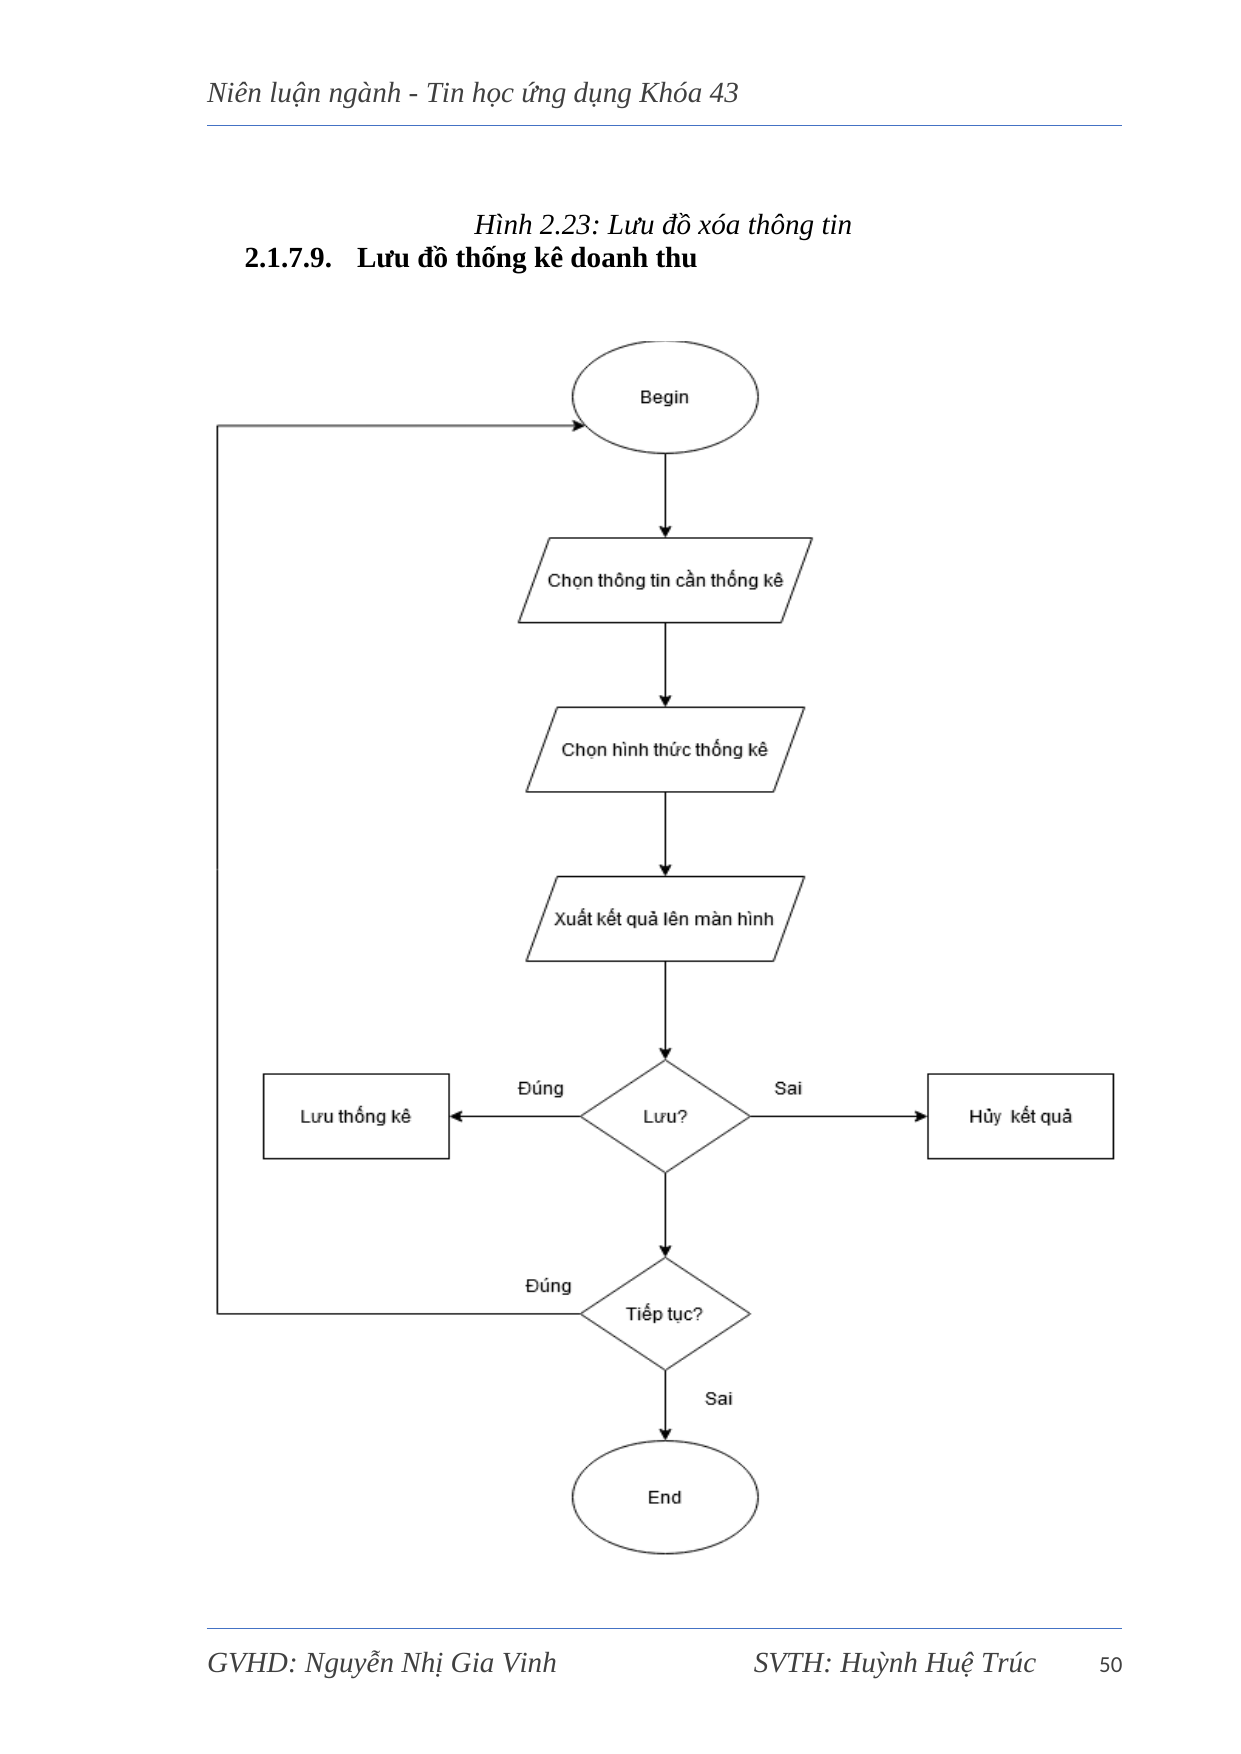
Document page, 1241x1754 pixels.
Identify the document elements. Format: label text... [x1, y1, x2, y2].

list Lưu đồ thống kê doanh thu [244, 240, 1122, 274]
picture [206, 341, 1116, 1556]
text Hình 2.23: Lưu đồ xóa thông tin [207, 207, 1122, 240]
